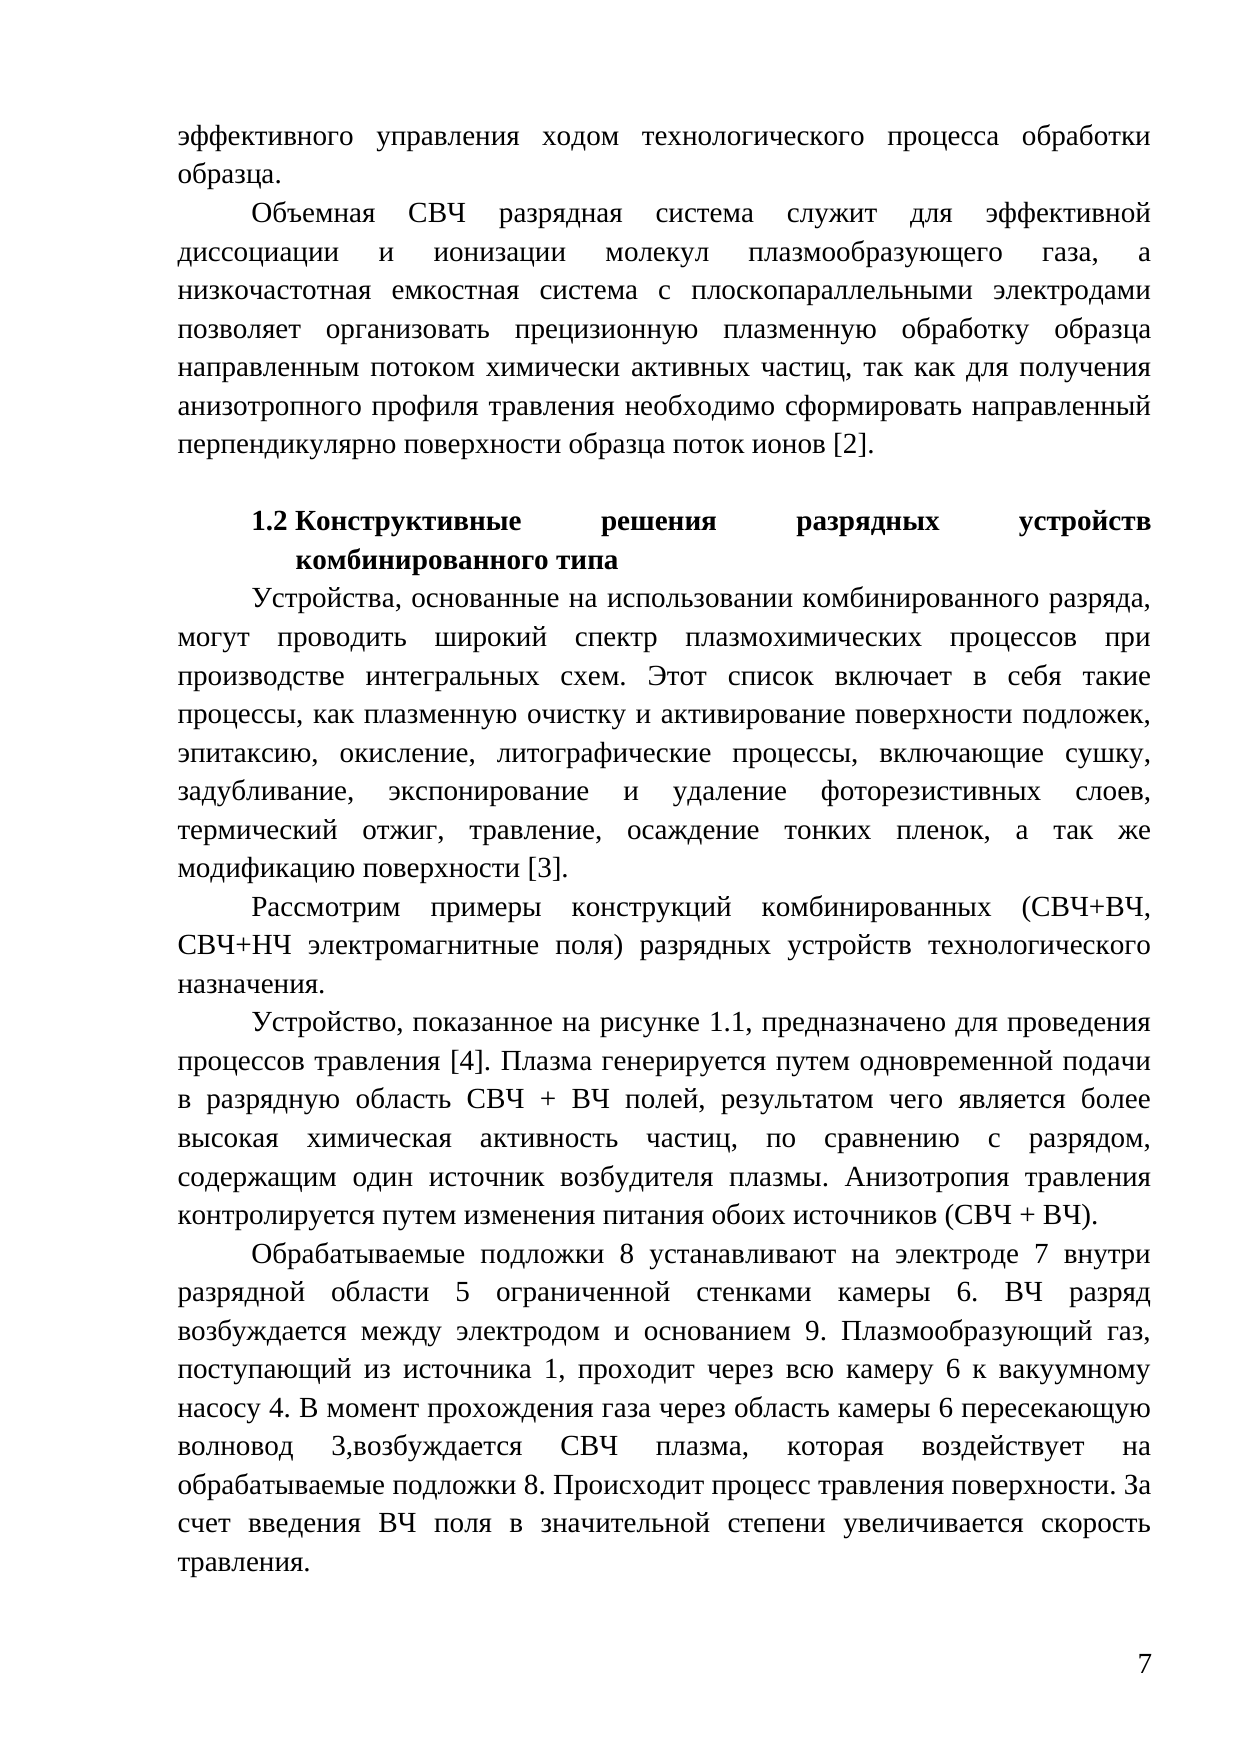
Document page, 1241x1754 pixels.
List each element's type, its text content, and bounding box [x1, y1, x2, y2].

text Устройство, показанное на рисунке 1.1, предназначено для проведения процессов травления [4]. Плазма генерируется путем одновременной подачи в разрядную область СВЧ + ВЧ полей, результатом чего является более высокая химическая активность частиц, по сравнению с разрядом, содержащим один источник возбудителя плазмы. Анизотропия травления контролируется путем изменения питания обоих источников (СВЧ + ВЧ). [177, 1004, 1152, 1231]
text 1.2 Конструктивные решения разрядных устройств комбинированного типа [251, 503, 1152, 576]
text Обрабатываемые подложки 8 устанавливают на электроде 7 внутри разрядной области 5 ограниченной стенками камеры 6. ВЧ разряд возбуждается между электродом и основанием 9. Плазмообразующий газ, поступающий из источника 1, проходит через всю камеру 6 к вакуумному насосу 4. В момент прохождения газа через область камеры 6 пересекающую волновод 3,возбуждается СВЧ плазма, которая воздействует на обрабатываемые подложки 8. Происходит процесс травления поверхности. За счет введения ВЧ поля в значительной степени увеличивается скорость травления. [177, 1236, 1152, 1578]
list Объемная СВЧ разрядная система служит для эффективной диссоциации и ионизации молекул плазмообразующего газа, а низкочастотная емкостная система с плоскопараллельными электродами позволяет организовать прецизионную плазменную обработку образца направленным потоком химически активных частиц, так как для получения анизотропного профиля травления необходимо сформировать направленный перпендикулярно поверхности образца поток ионов [2]. [177, 195, 1152, 460]
text Рассмотрим примеры конструкций комбинированных (СВЧ+ВЧ, СВЧ+НЧ электромагнитные поля) разрядных устройств технологического назначения. [177, 889, 1152, 999]
text Устройства, основанные на использовании комбинированного разряда, могут проводить широкий спектр плазмохимических процессов при производстве интегральных схем. Этот список включает в себя такие процессы, как плазменную очистку и активирование поверхности подложек, эпитаксию, окисление, литографические процессы, включающие сушку, задубливание, экспонирование и удаление фоторезистивных слоев, термический отжиг, травление, осаждение тонких пленок, а так же модификацию поверхности [3]. [177, 581, 1152, 884]
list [177, 118, 1152, 190]
